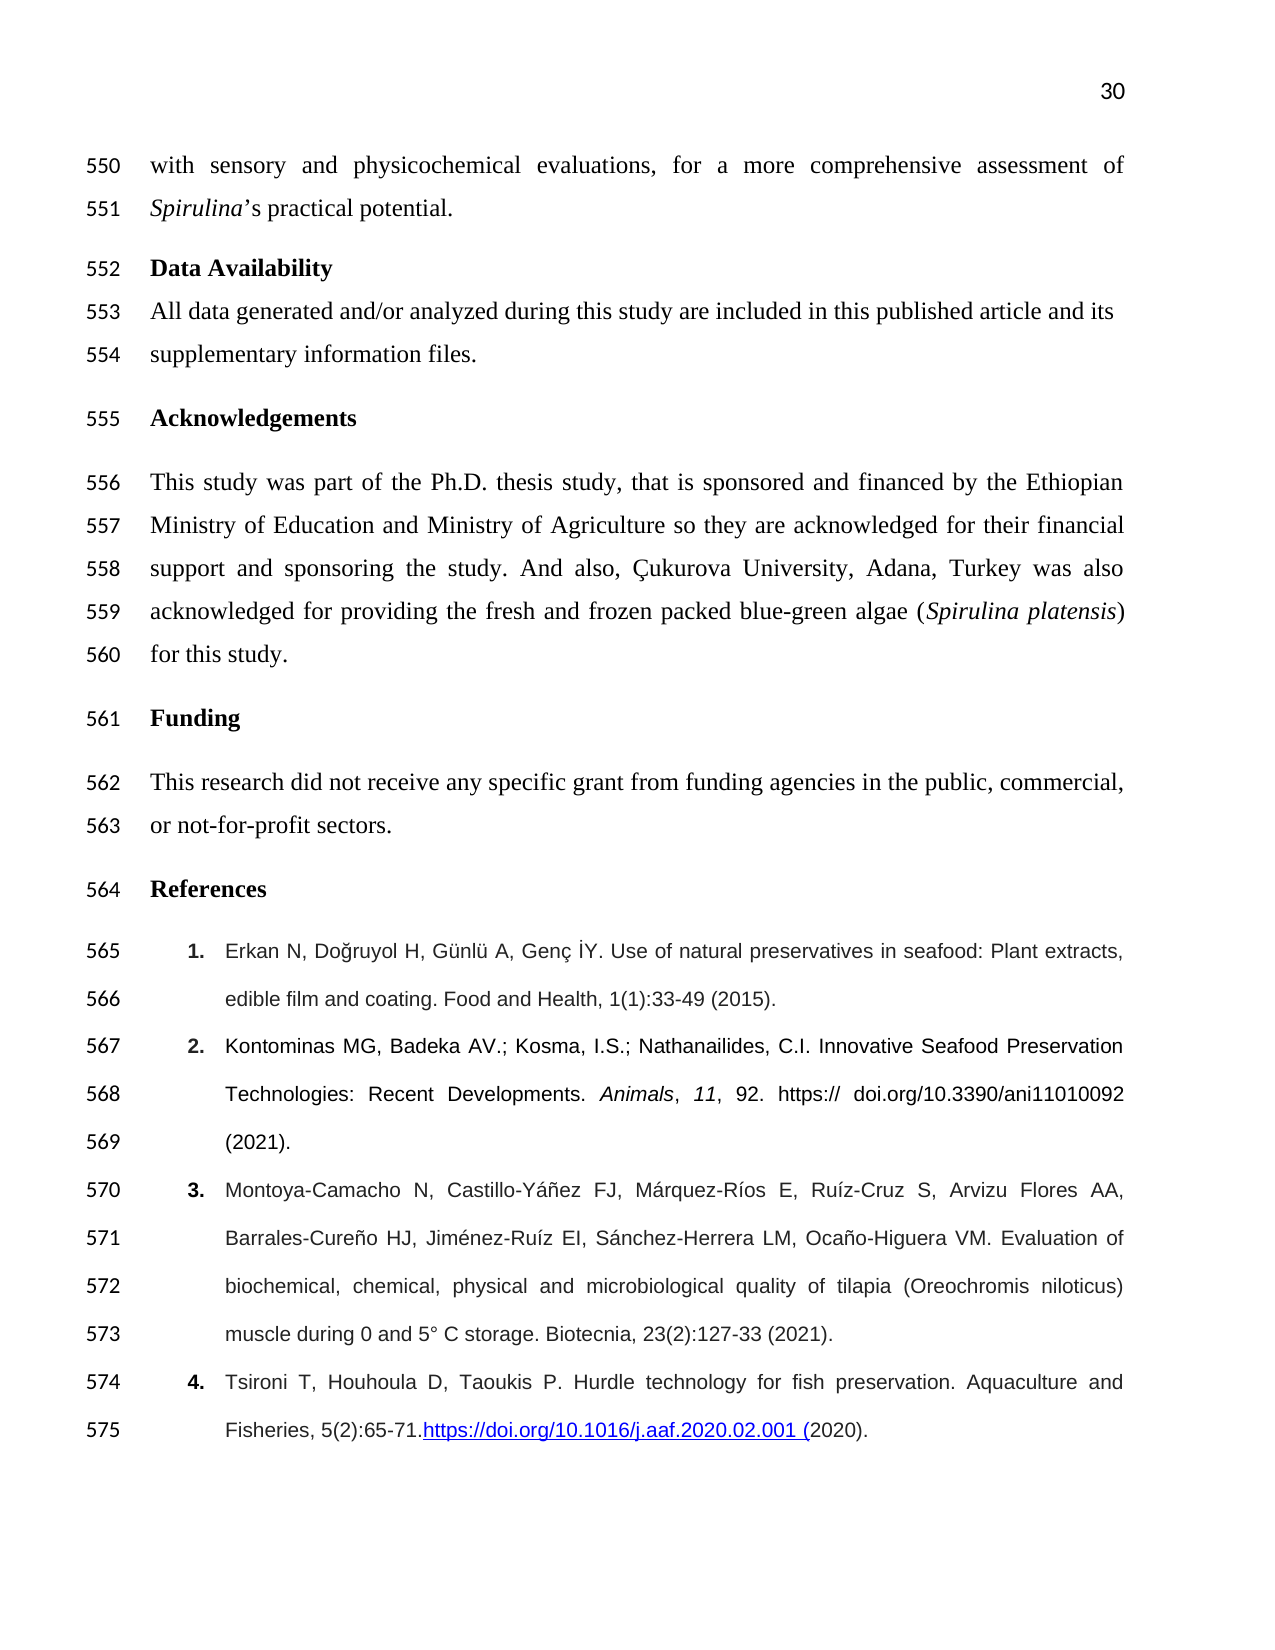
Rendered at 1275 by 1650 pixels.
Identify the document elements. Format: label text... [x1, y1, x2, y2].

text References [150, 874, 1125, 903]
text Acknowledgements [150, 403, 1125, 432]
list Tsironi T, Houhoula D, Taoukis P. Hurdle technology for fish preservation. Aquaculture and Fisheries, 5(2):65-71.https://doi.org/10.1016/j.aaf.2020.02.001 (2020). [187, 1370, 1125, 1442]
text This study was part of the Ph.D. thesis study, that is sponsored and financed by the Ethiopian Ministry of Education and Ministry of Agriculture so they are acknowledged for their financial support and sponsoring the study. And also, Çukurova University, Adana, Turkey was also acknowledged for providing the fresh and frozen packed blue-green algae (Spirulina platensis) for this study. [150, 467, 1125, 668]
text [150, 150, 1125, 222]
list Erkan N, Doğruyol H, Günlü A, Genç İY. Use of natural preservatives in seafood: Plant extracts, edible film and coating. Food and Health, 1(1):33-49 (2015). [187, 938, 1125, 1010]
text This research did not receive any specific grant from funding agencies in the public, commercial, or not-for-profit sectors. [150, 767, 1125, 839]
list Kontominas MG, Badeka AV.; Kosma, I.S.; Nathanailides, C.I. Innovative Seafood Preservation Technologies: Recent Developments. Animals, 11, 92. https:// doi.org/10.3390/ani11010092 (2021). [187, 1034, 1125, 1154]
text Funding [150, 703, 1125, 732]
text Data Availability All data generated and/or analyzed during this study are included in this published article and its supplementary information files. [150, 253, 1125, 368]
list Montoya-Camacho N, Castillo-Yáñez FJ, Márquez-Ríos E, Ruíz-Cruz S, Arvizu Flores AA, Barrales-Cureño HJ, Jiménez-Ruíz EI, Sánchez-Herrera LM, Ocaño-Higuera VM. Evaluation of biochemical, chemical, physical and microbiological quality of tilapia (Oreochromis niloticus) muscle during 0 and 5° C storage. Biotecnia, 23(2):127-33 (2021). [187, 1178, 1125, 1346]
